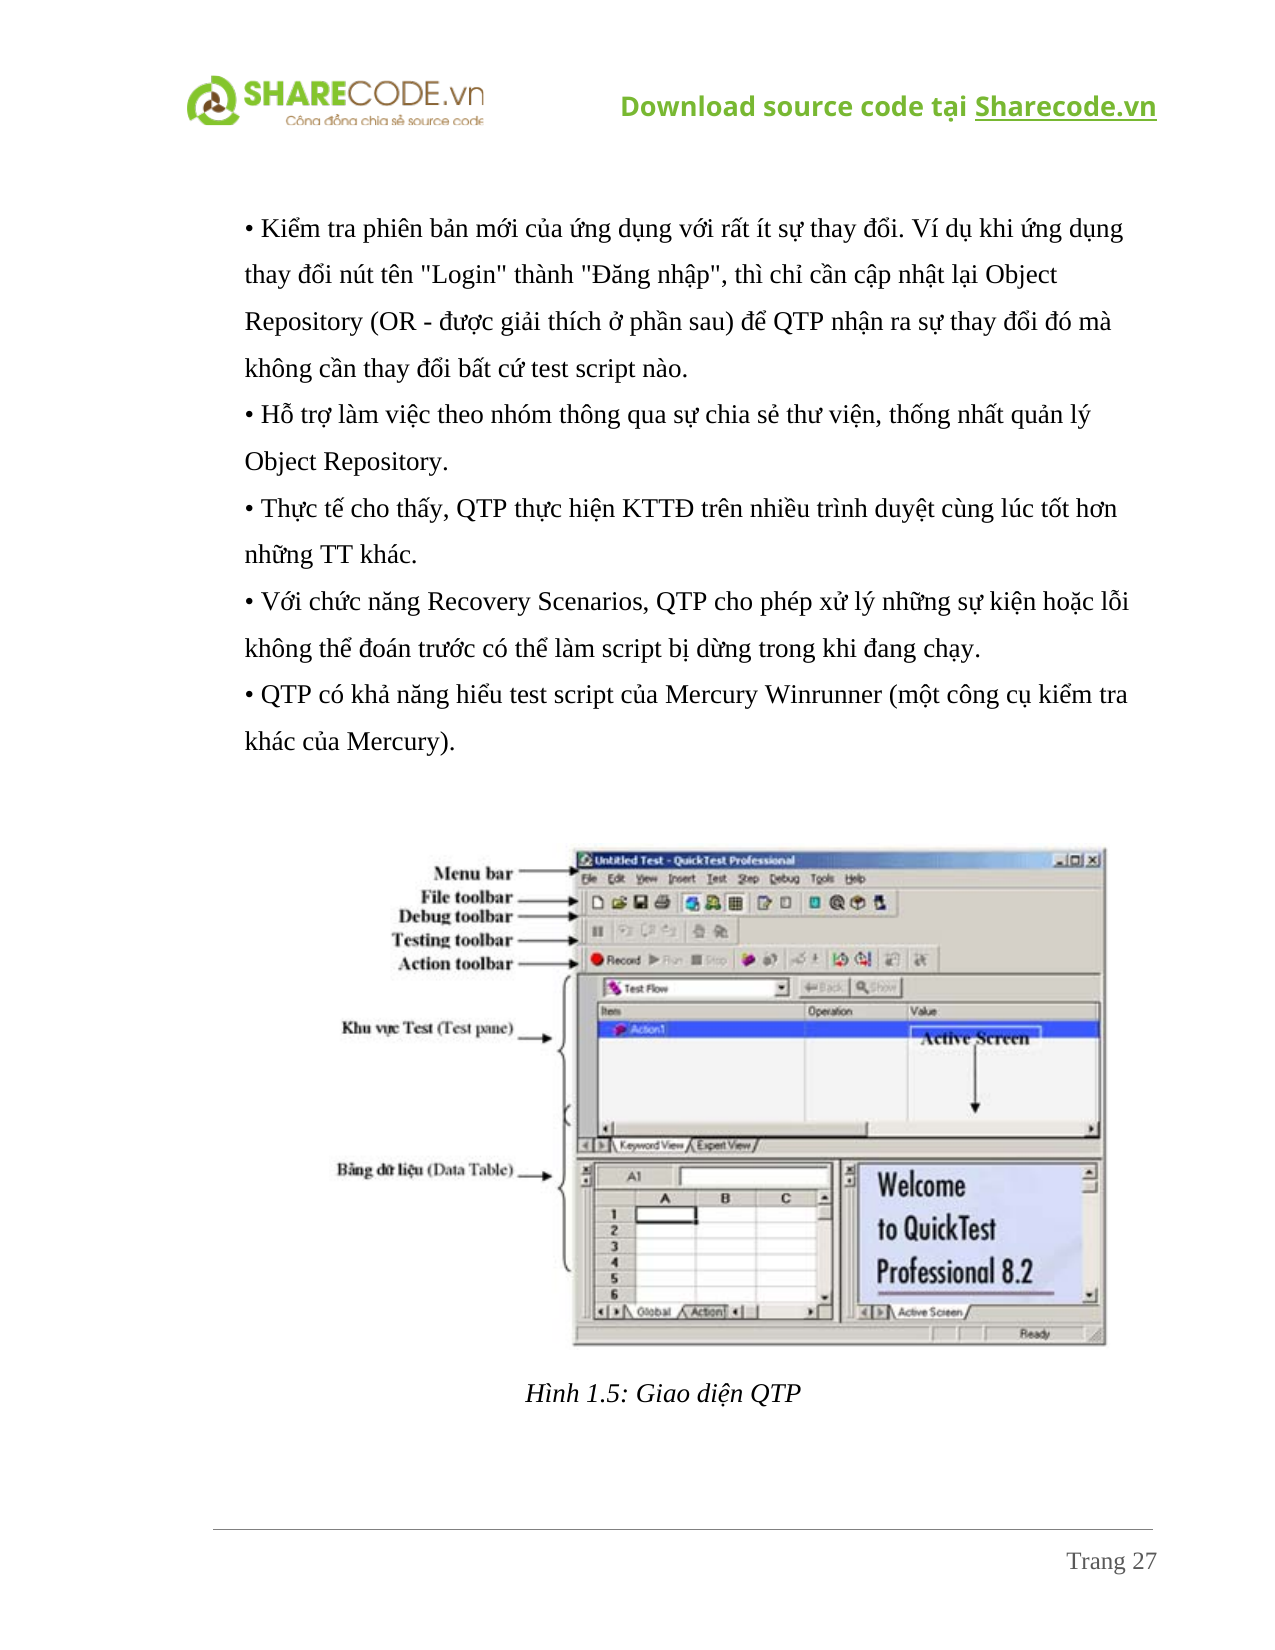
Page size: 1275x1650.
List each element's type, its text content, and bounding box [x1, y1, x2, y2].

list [244, 212, 1157, 803]
text Hình 1.5: Giao diện QTP [169, 1378, 1157, 1409]
picture [186, 75, 484, 126]
picture [328, 843, 1110, 1350]
